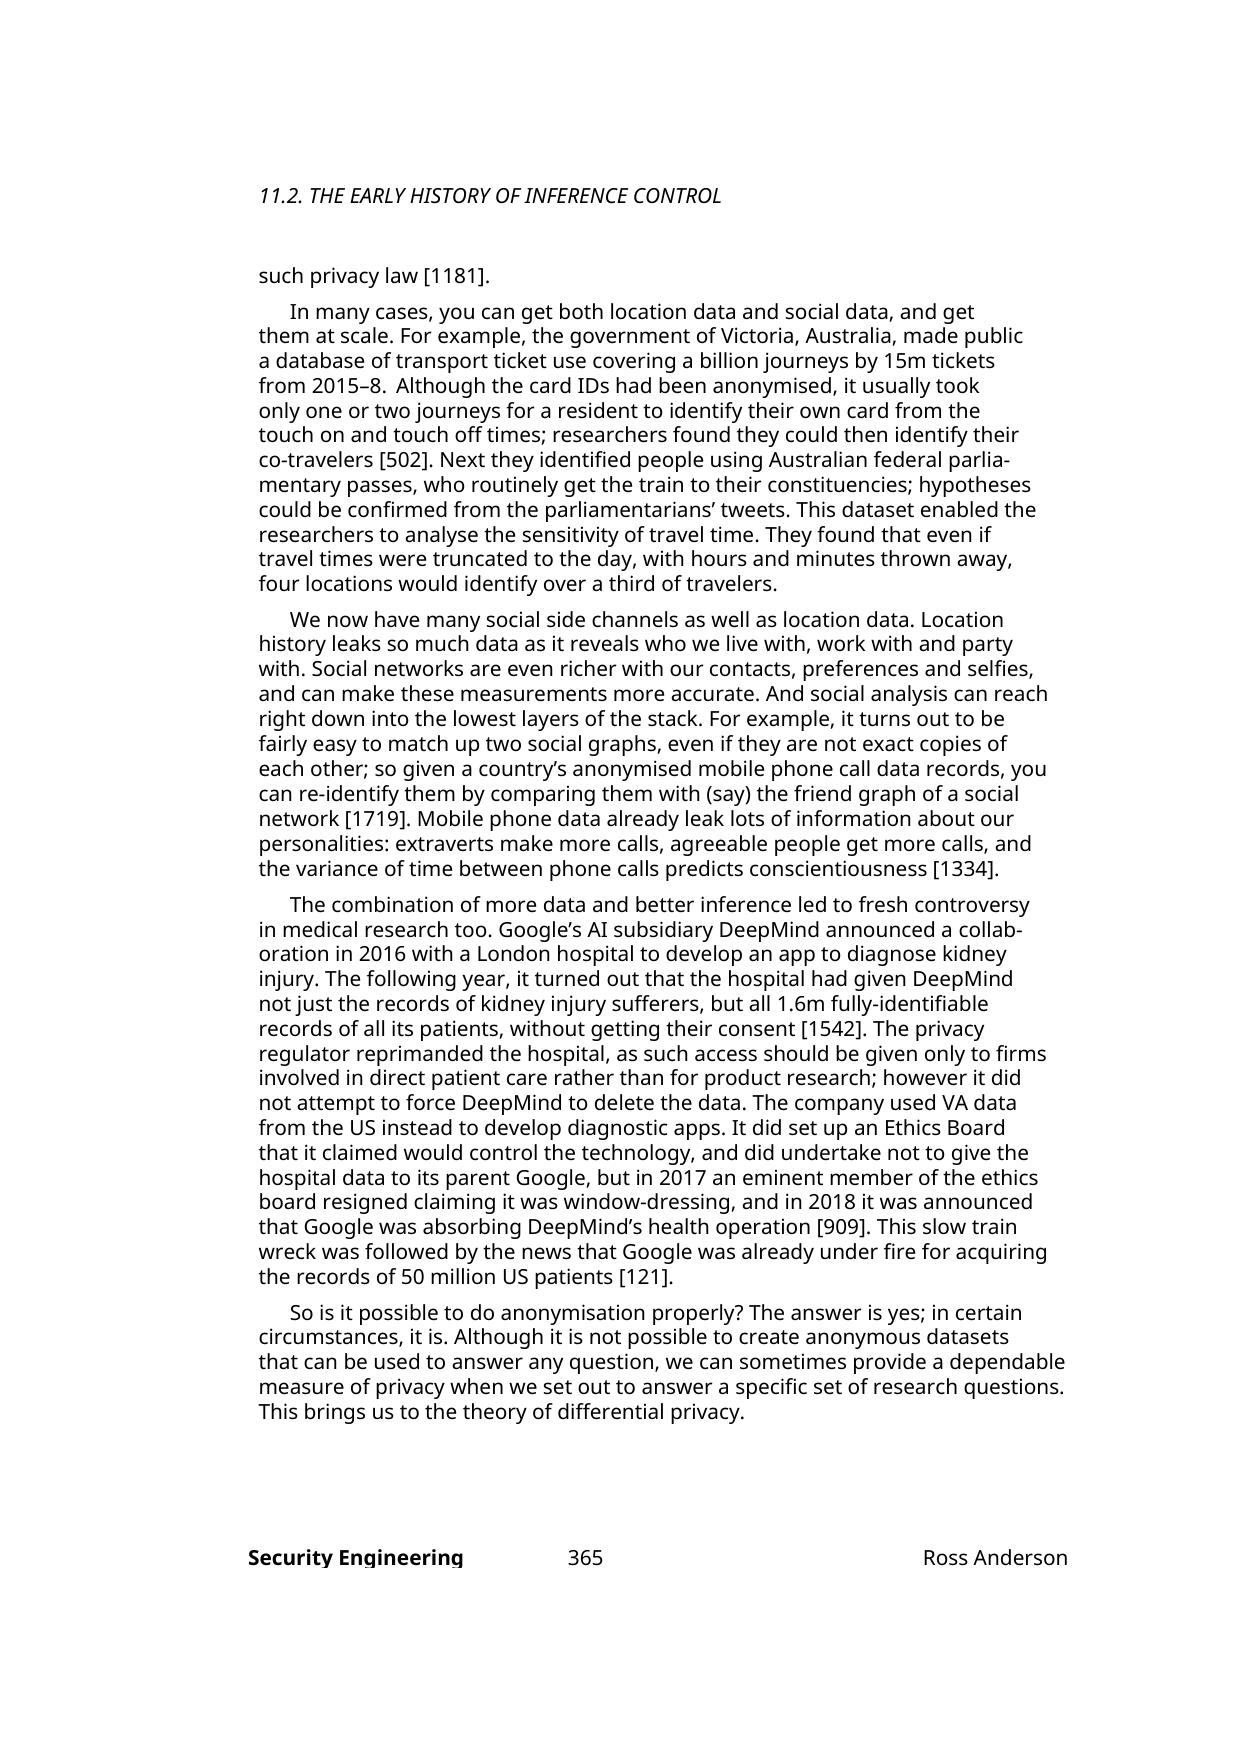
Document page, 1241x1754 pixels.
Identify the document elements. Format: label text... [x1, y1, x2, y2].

text such privacy law [1181]. [150, 267, 1090, 288]
text circumstances, it is. Although it is not possible to create anonymous datasets that can be used to answer any question, we can sometimes provide a dependable measure of privacy when we set out to answer a speciﬁc set of research questions. This brings us to the theory of differential privacy. [150, 1324, 1090, 1424]
table_header Ross Anderson [821, 1487, 1134, 1568]
text The combination of more data and better inference led to fresh controversy [150, 896, 1090, 917]
text in medical research too. Google’s AI subsidiary DeepMind announced a collab- oration in 2016 with a London hospital to develop an app to diagnose kidney injury. The following year, it turned out that the hospital had given DeepMind not just the records of kidney injury sufferers, but all 1.6m fully-identiﬁable records of all its patients, without getting their consent [1542]. The privacy regulator reprimanded the hospital, as such access should be given only to ﬁrms involved in direct patient care rather than for product research; however it did not attempt to force DeepMind to delete the data. The company used VA data from the US instead to develop diagnostic apps. It did set up an Ethics Board that it claimed would control the technology, and did undertake not to give the hospital data to its parent Google, but in 2017 an eminent member of the ethics board resigned claiming it was window-dressing, and in 2018 it was announced that Google was absorbing DeepMind’s health operation [909]. This slow train wreck was followed by the news that Google was already under ﬁre for acquiring the records of 50 million US patients [121]. [150, 917, 1090, 1289]
text So is it possible to do anonymisation properly? The answer is yes; in certain [150, 1304, 1090, 1324]
text 11.2. THE EARLY HISTORY OF INFERENCE CONTROL [150, 187, 1090, 208]
text them at scale. For example, the government of Victoria, Australia, made public a database of transport ticket use covering a billion journeys by 15m tickets from 2015–8. Although the card IDs had been anonymised, it usually took [150, 323, 1090, 398]
text In many cases, you can get both location data and social data, and get [150, 302, 1090, 323]
text history leaks so much data as it reveals who we live with, work with and party with. Social networks are even richer with our contacts, preferences and selﬁes, and can make these measurements more accurate. And social analysis can reach right down into the lowest layers of the stack. For example, it turns out to be fairly easy to match up two social graphs, even if they are not exact copies of each other; so given a country’s anonymised mobile phone call data records, you can re-identify them by comparing them with (say) the friend graph of a social network [1719]. Mobile phone data already leak lots of information about our personalities: extraverts make more calls, agreeable people get more calls, and the variance of time between phone calls predicts conscientiousness [1334]. [150, 632, 1090, 882]
text only one or two journeys for a resident to identify their own card from the touch on and touch off times; researchers found they could then identify their co-travelers [502]. Next they identiﬁed people using Australian federal parlia- mentary passes, who routinely get the train to their constituencies; hypotheses could be conﬁrmed from the parliamentarians’ tweets. This dataset enabled the researchers to analyse the sensitivity of travel time. They found that even if travel times were truncated to the day, with hours and minutes thrown away, four locations would identify over a third of travelers. [150, 398, 1090, 597]
table_header Security Engineering [194, 1487, 507, 1568]
table_header 365 [507, 1487, 821, 1568]
text We now have many social side channels as well as location data. Location [150, 611, 1090, 632]
